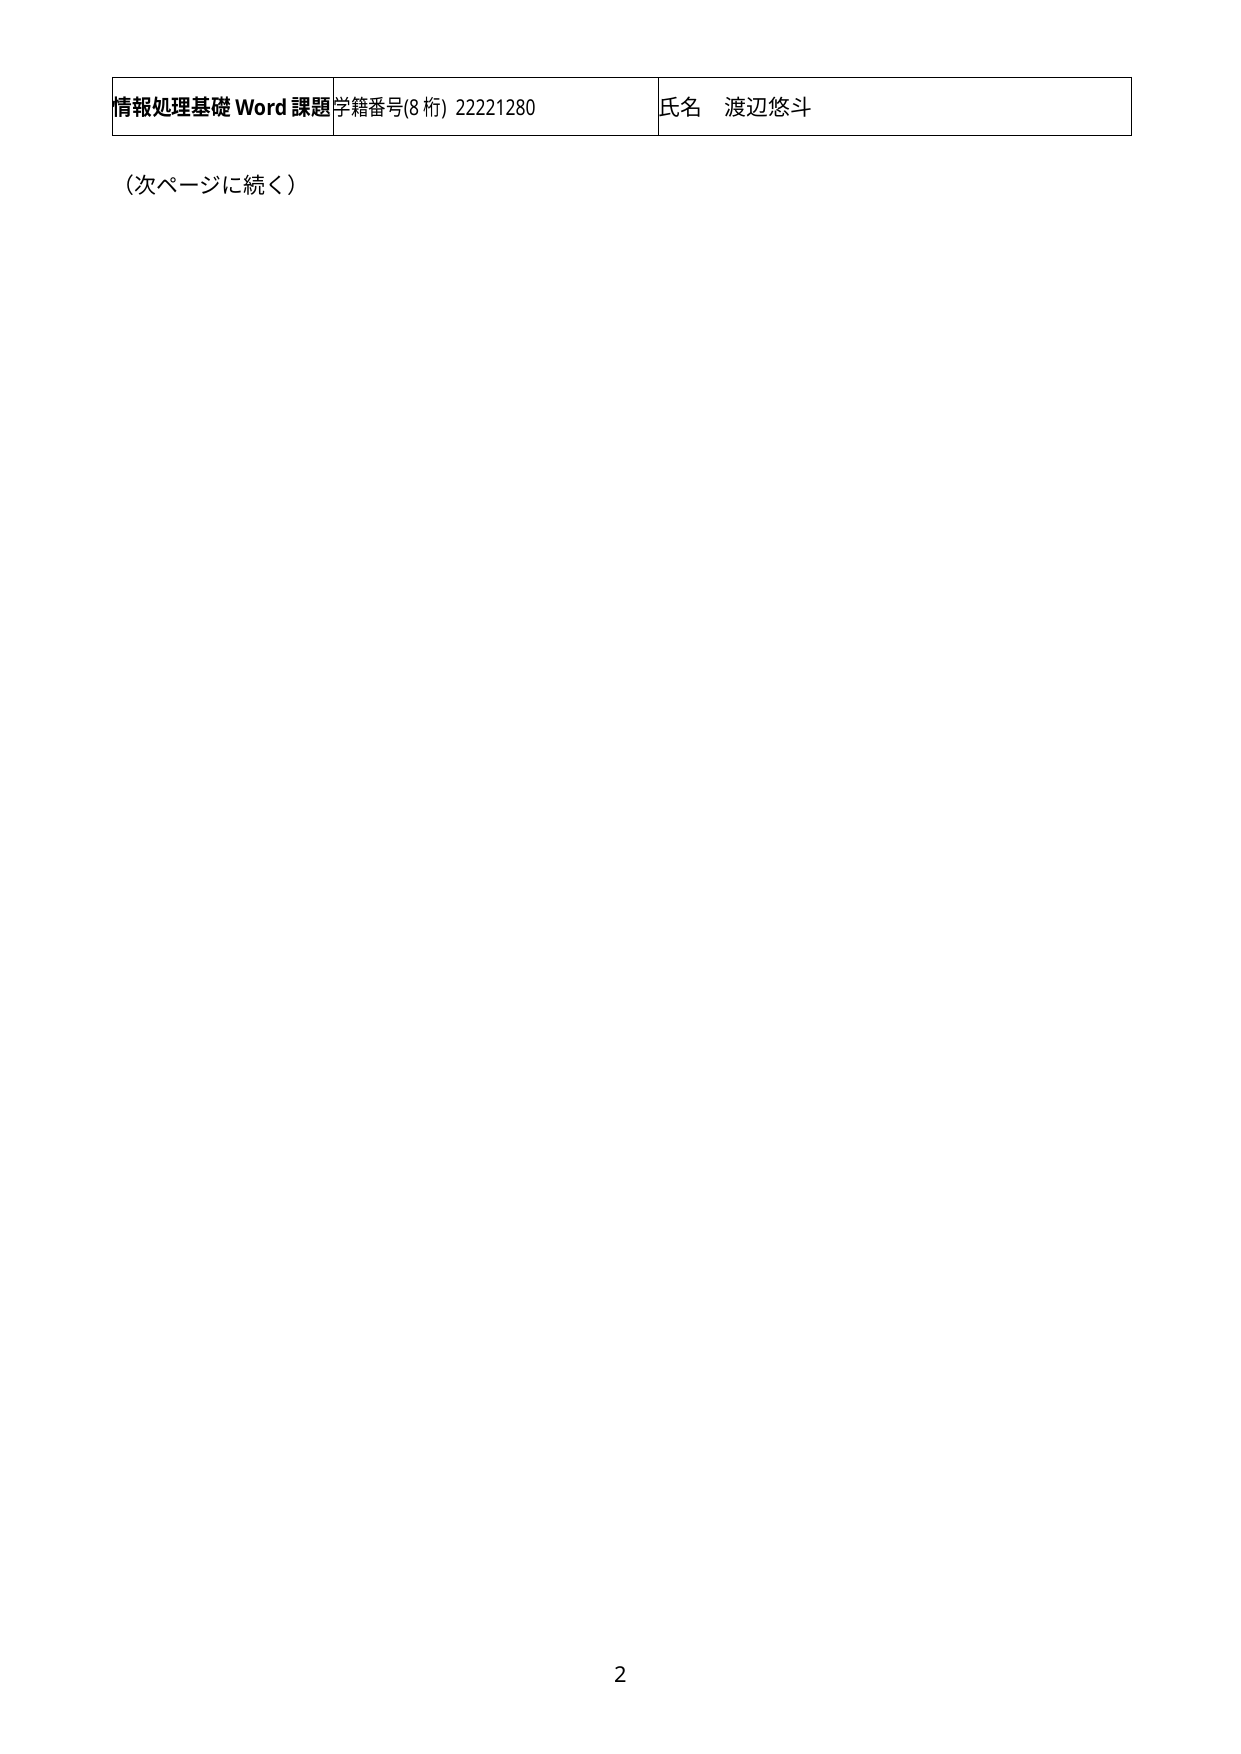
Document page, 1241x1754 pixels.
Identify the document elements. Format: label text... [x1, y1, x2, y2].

text （次ページに続く） [112, 165, 1128, 202]
